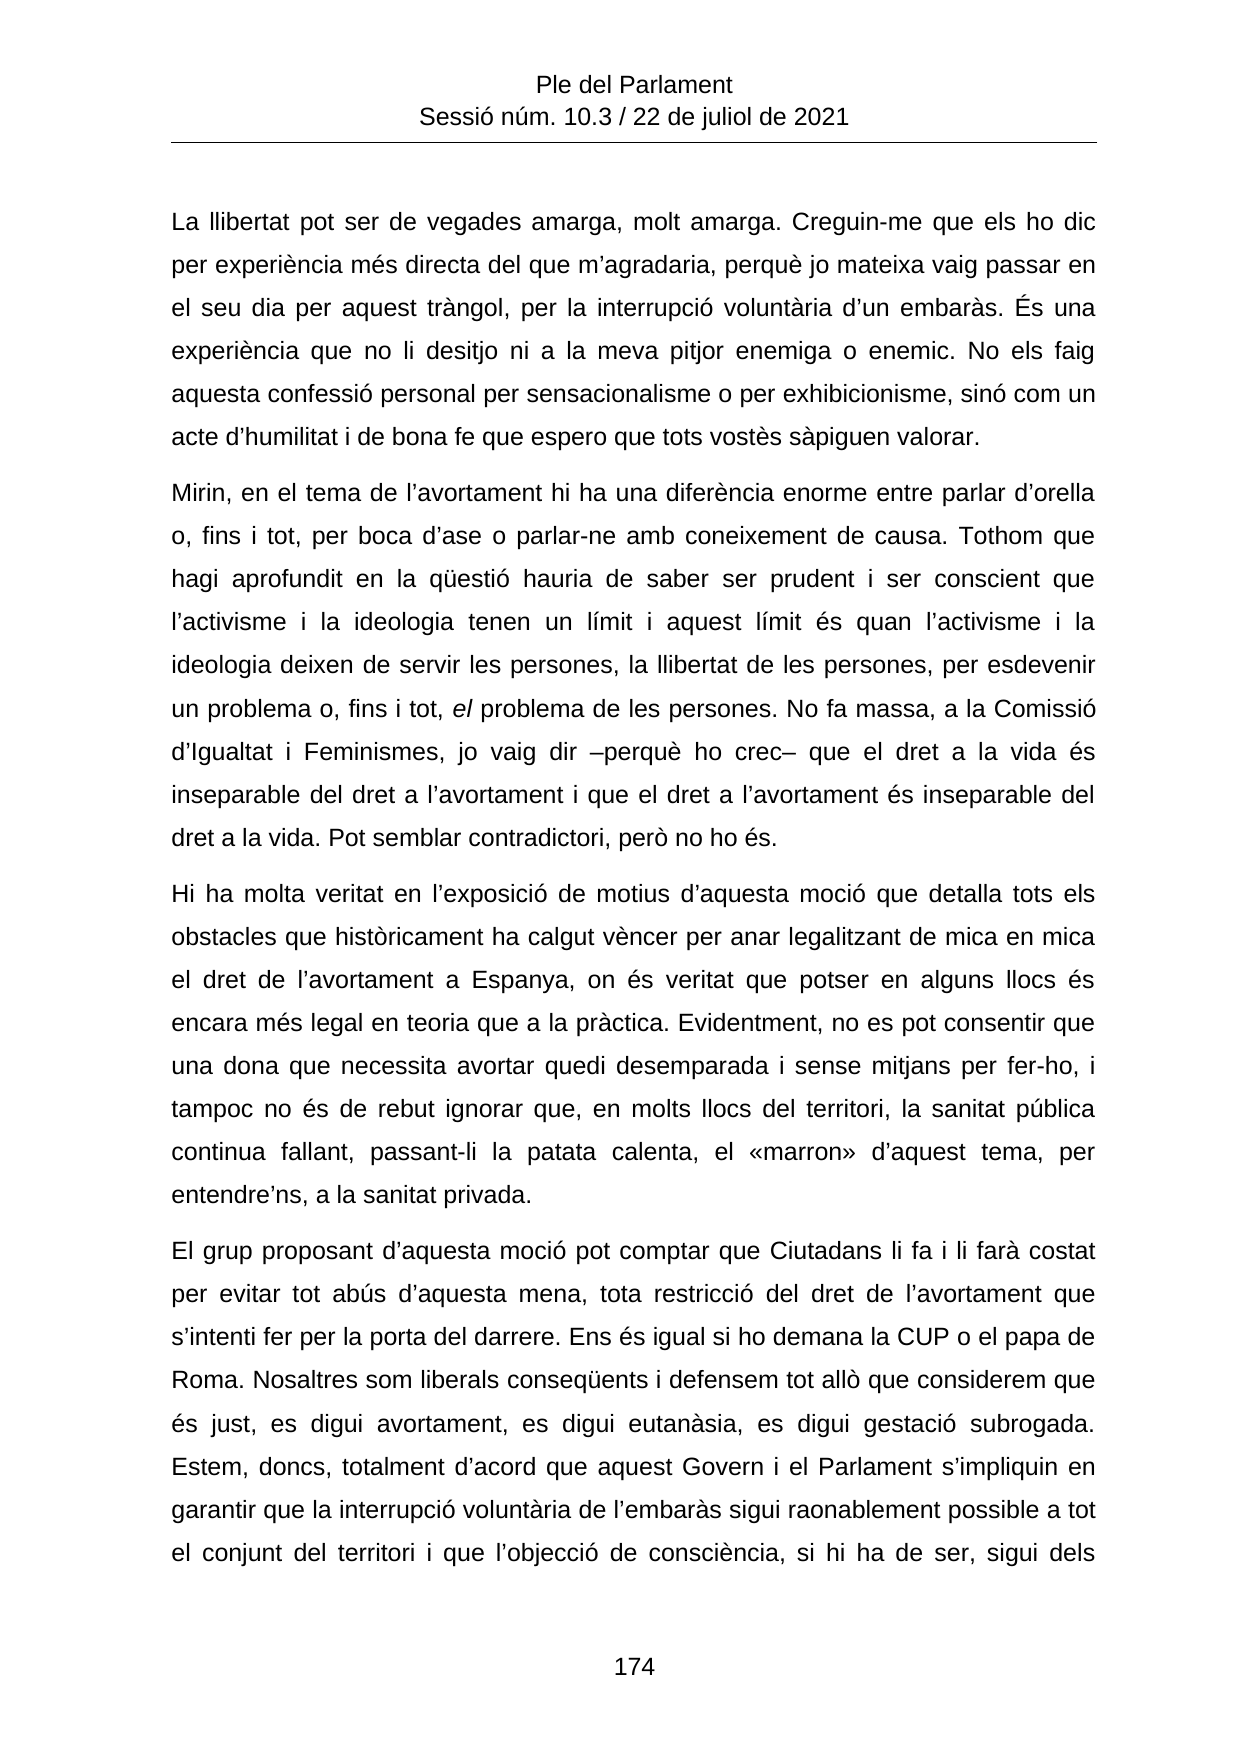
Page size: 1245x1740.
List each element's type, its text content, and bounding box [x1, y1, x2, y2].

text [171, 1236, 1097, 1567]
text Mirin, en el tema de l’avortament hi ha una diferència enorme entre parlar d’orella o, fins i tot, per boca d’ase o parlar-ne amb coneixement de causa. Tothom que hagi aprofundit en la qüestió hauria de saber ser prudent i ser conscient que l’activisme i la ideologia tenen un límit i aquest límit és quan l’activisme i la ideologia deixen de servir les persones, la llibertat de les persones, per esdevenir un problema o, fins i tot, el problema de les persones. No fa massa, a la Comissió d’Igualtat i Feminismes, jo vaig dir –perquè ho crec– que el dret a la vida és inseparable del dret a l’avortament i que el dret a l’avortament és inseparable del dret a la vida. Pot semblar contradictori, però no ho és. [171, 478, 1097, 852]
text La llibertat pot ser de vegades amarga, molt amarga. Creguin-me que els ho dic per experiència més directa del que m’agradaria, perquè jo mateixa vaig passar en el seu dia per aquest tràngol, per la interrupció voluntària d’un embaràs. És una experiència que no li desitjo ni a la meva pitjor enemiga o enemic. No els faig aquesta confessió personal per sensacionalisme o per exhibicionisme, sinó com un acte d’humilitat i de bona fe que espero que tots vostès sàpiguen valorar. [171, 207, 1097, 451]
text Hi ha molta veritat en l’exposició de motius d’aquesta moció que detalla tots els obstacles que històricament ha calgut vèncer per anar legalitzant de mica en mica el dret de l’avortament a Espanya, on és veritat que potser en alguns llocs és encara més legal en teoria que a la pràctica. Evidentment, no es pot consentir que una dona que necessita avortar quedi desemparada i sense mitjans per fer-ho, i tampoc no és de rebut ignorar que, en molts llocs del territori, la sanitat pública continua fallant, passant-li la patata calenta, el «marron» d’aquest tema, per entendre’ns, a la sanitat privada. [171, 879, 1097, 1209]
